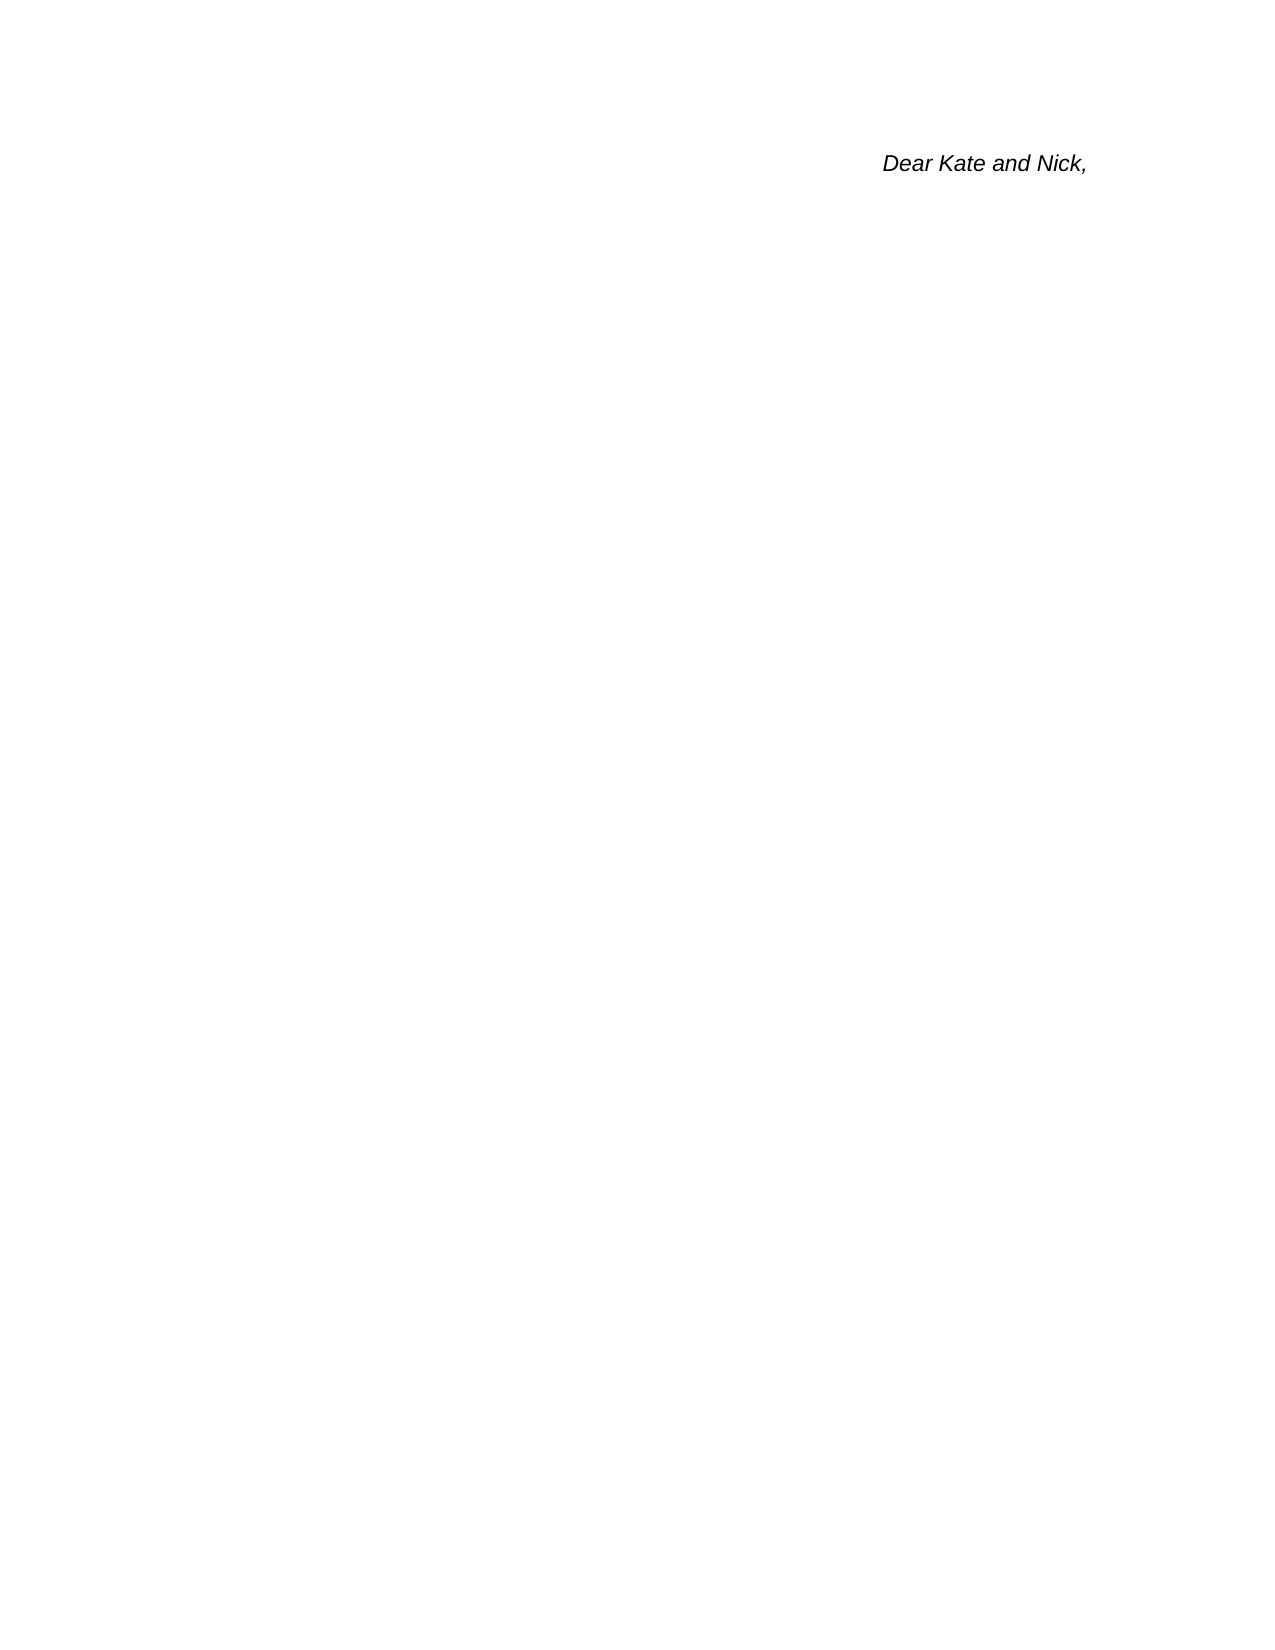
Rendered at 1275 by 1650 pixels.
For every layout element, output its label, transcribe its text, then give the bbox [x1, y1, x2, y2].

text Dear Kate and Nick, [187, 150, 1087, 176]
